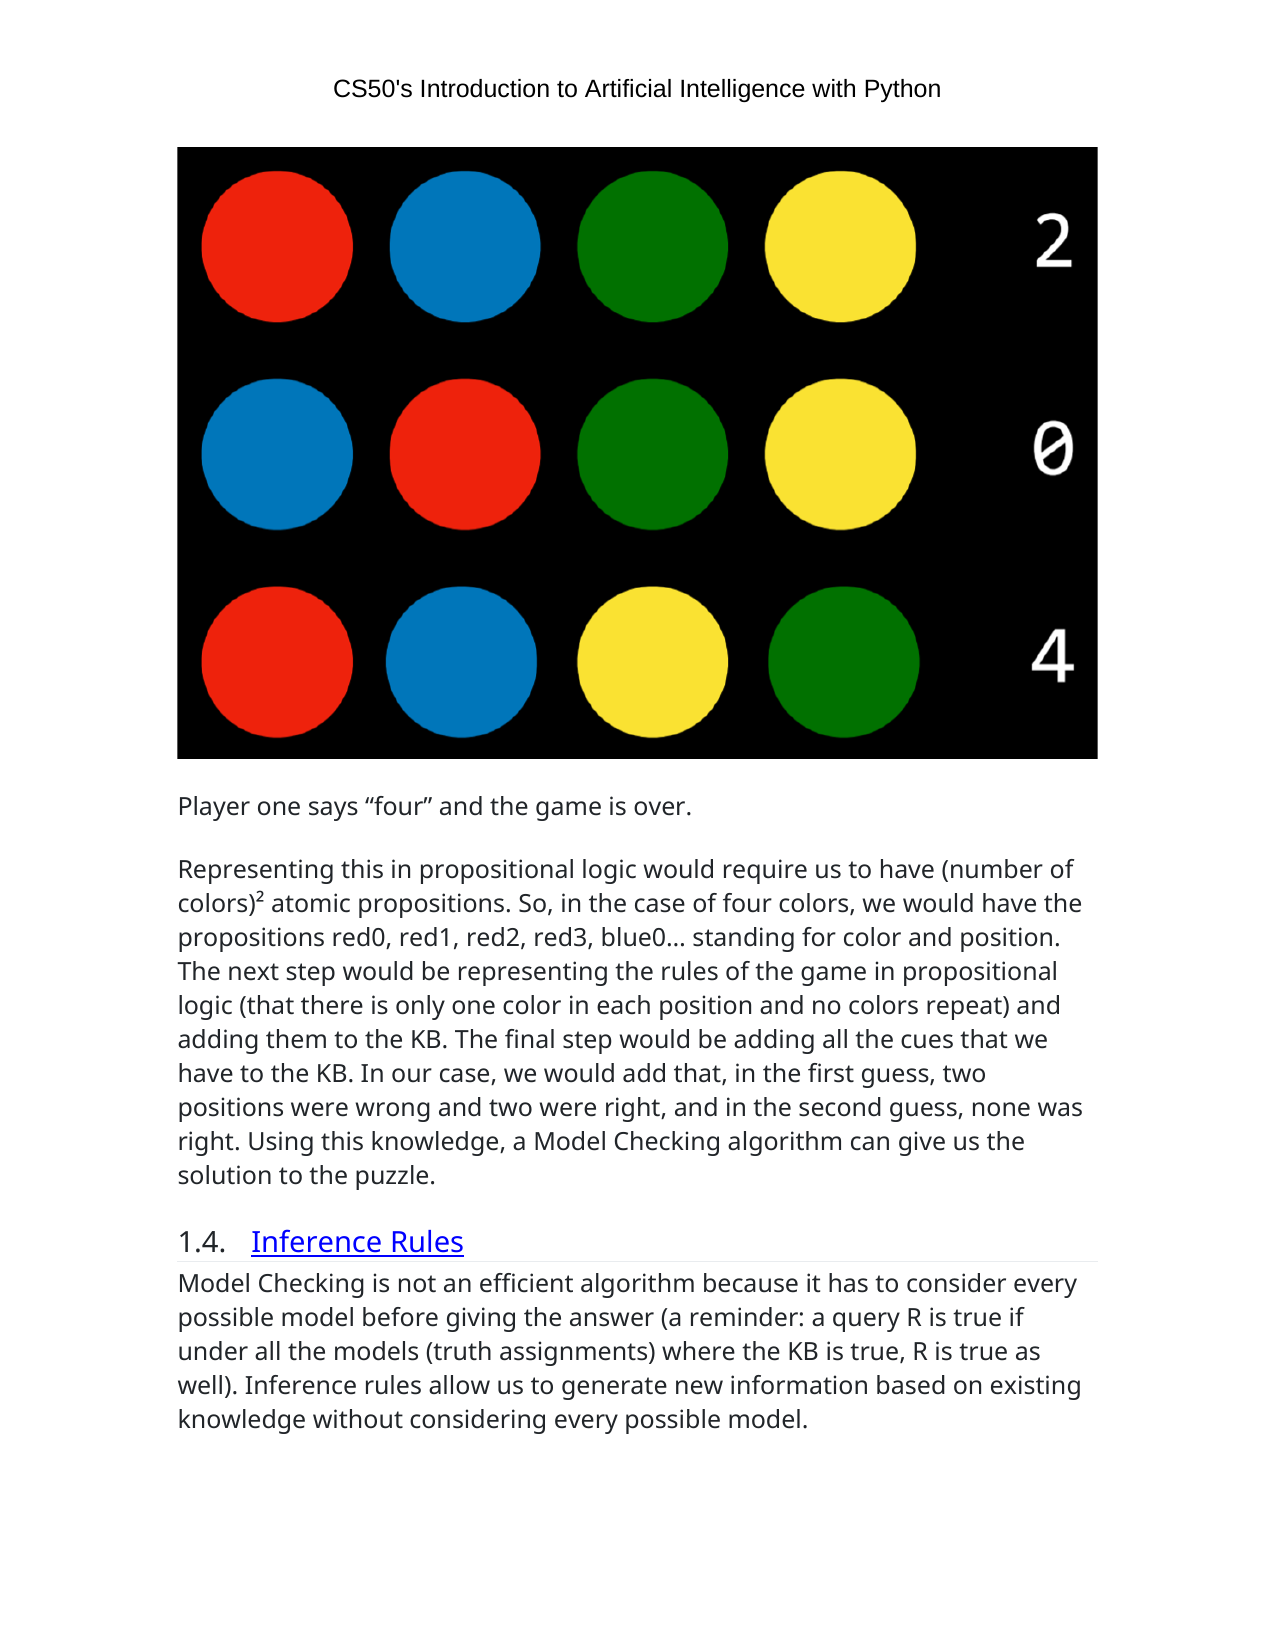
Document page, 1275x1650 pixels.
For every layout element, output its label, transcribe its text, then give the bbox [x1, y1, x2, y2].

picture [177, 147, 1098, 759]
text Representing this in propositional logic would require us to have (number of colors)² atomic propositions. So, in the case of four colors, we would have the propositions red0, red1, red2, red3, blue0… standing for color and position. The next step would be representing the rules of the game in propositional logic (that there is only one color in each position and no colors repeat) and adding them to the KB. The final step would be adding all the cues that we have to the KB. In our case, we would add that, in the first guess, two positions were wrong and two were right, and in the second guess, none was right. Using this knowledge, a Model Checking algorithm can give us the solution to the puzzle. [177, 851, 1098, 1192]
text Model Checking is not an efficient algorithm because it has to consider every possible model before giving the answer (a reminder: a query R is true if under all the models (truth assignments) where the KB is true, R is true as well). Inference rules allow us to generate new information based on existing knowledge without considering every possible model. [177, 1266, 1098, 1436]
subtitle Inference Rules [177, 1221, 1098, 1261]
text Player one says “four” and the game is over. [177, 788, 1098, 822]
